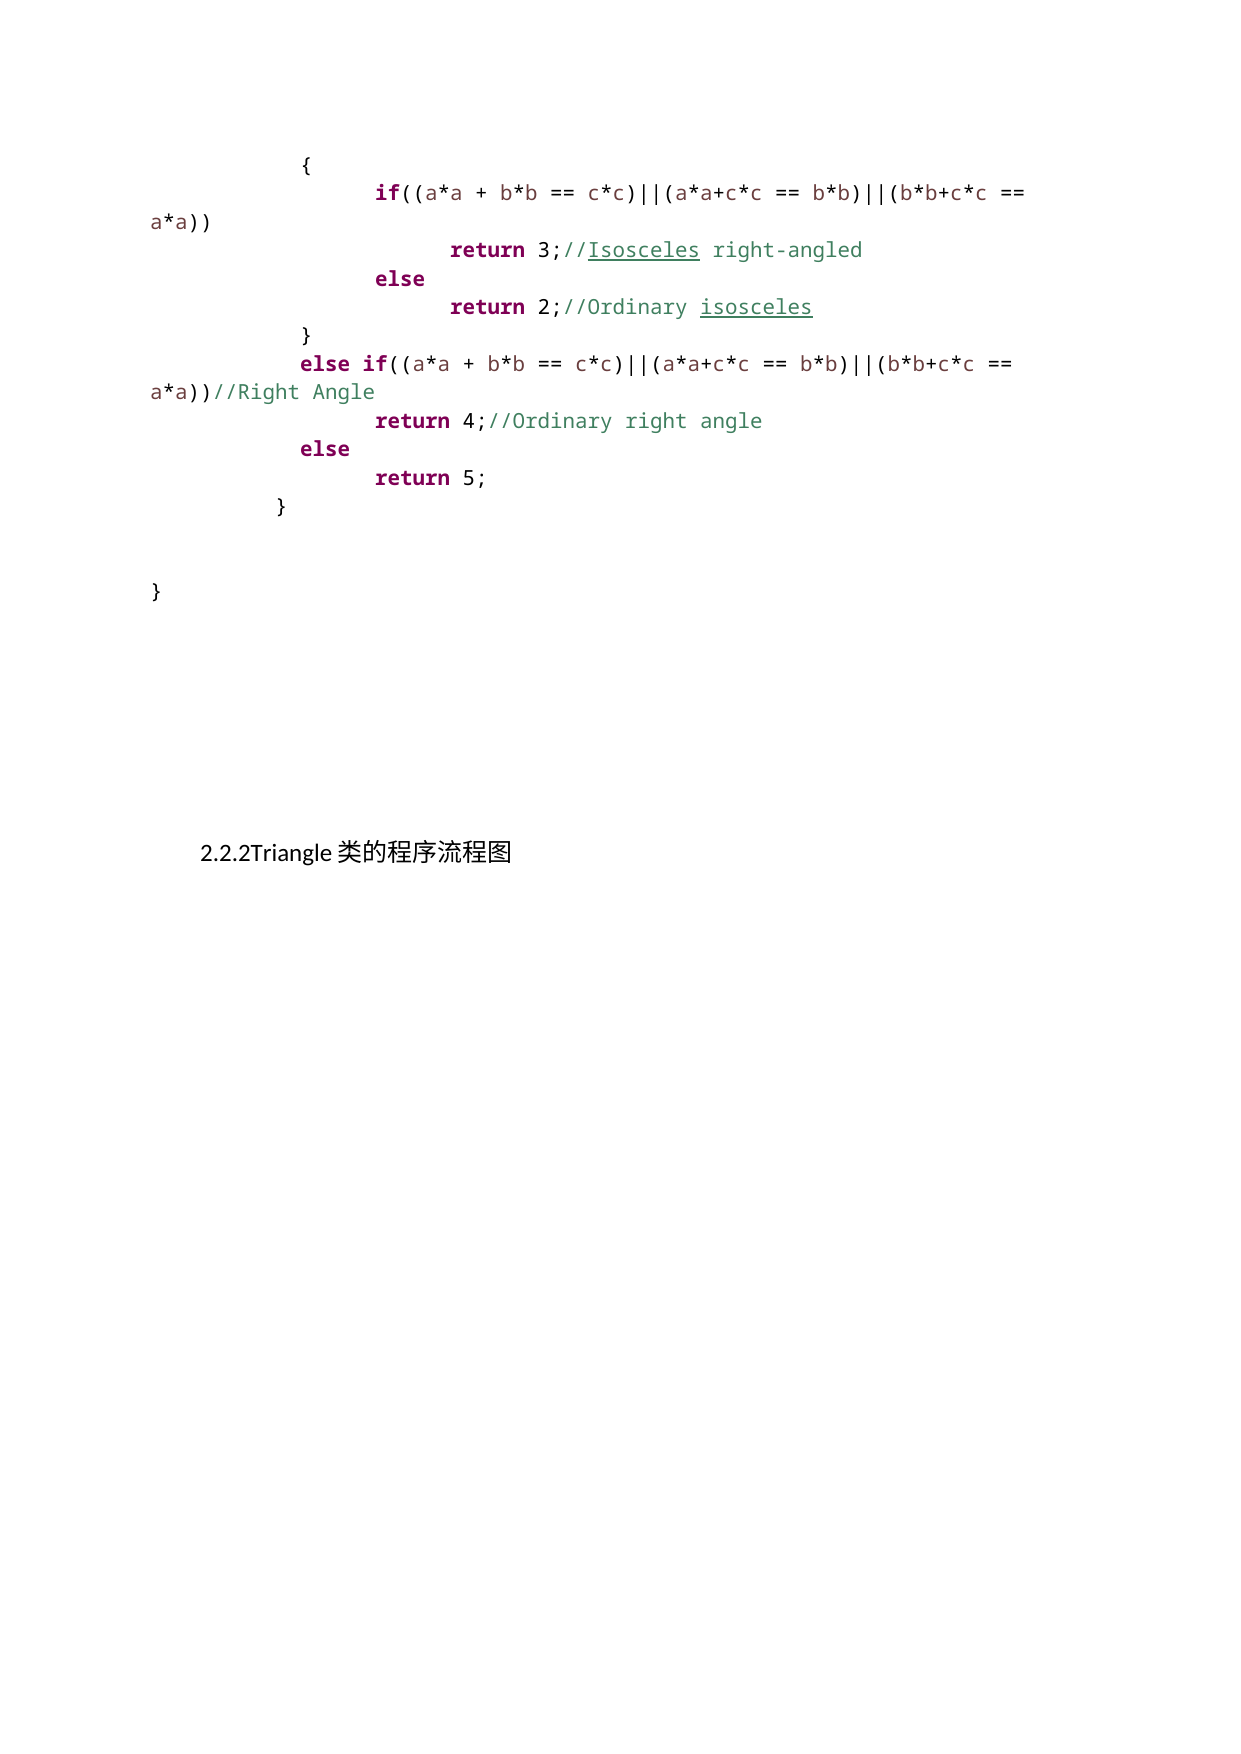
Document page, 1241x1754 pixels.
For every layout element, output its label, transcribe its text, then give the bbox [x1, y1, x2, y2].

text return 3;//Isosceles right-angled [150, 235, 1090, 264]
text else [150, 434, 1090, 463]
text return 4;//Ordinary right angle [150, 406, 1090, 434]
text if((a*a + b*b == c*c)||(a*a+c*c == b*b)||(b*b+c*c == a*a)) [150, 178, 1090, 235]
text { [150, 150, 1090, 178]
text else [150, 264, 1090, 292]
text return 5; [150, 463, 1090, 491]
text else if((a*a + b*b == c*c)||(a*a+c*c == b*b)||(b*b+c*c == a*a))//Right Angle [150, 349, 1090, 406]
text return 2;//Ordinary isosceles [150, 292, 1090, 321]
text } [150, 577, 1090, 605]
text } [150, 321, 1090, 349]
text } [150, 491, 1090, 520]
text 2.2.2Triangle类的程序流程图 [150, 832, 1090, 869]
